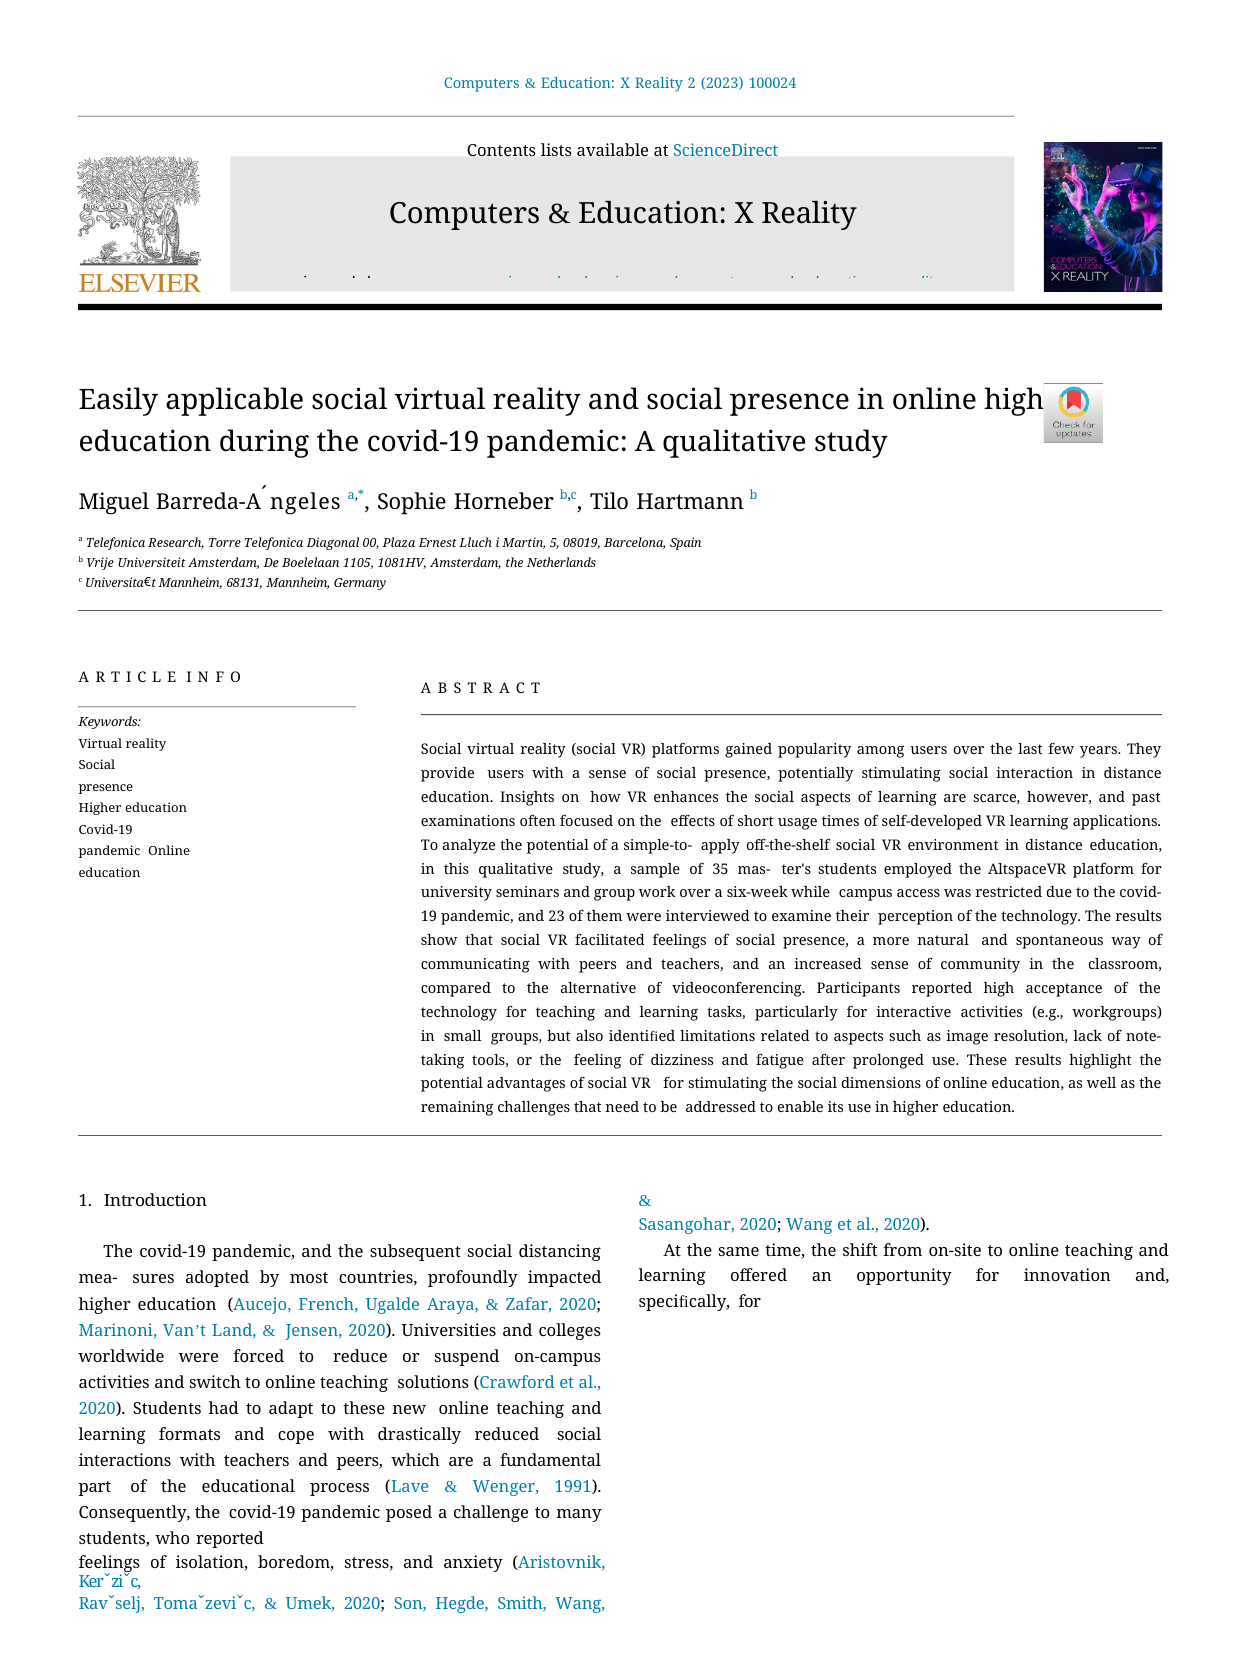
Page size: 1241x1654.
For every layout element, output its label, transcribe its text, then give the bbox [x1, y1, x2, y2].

text Higher education Covid-19 pandemic Online education [78, 799, 193, 881]
picture [665, 1221, 672, 1229]
picture [292, 1597, 297, 1609]
text Easily applicable social virtual reality and social presence in online higher education during the covid-19 pandemic: A qualitative study [78, 379, 1110, 460]
picture [559, 489, 566, 499]
picture [223, 1327, 230, 1335]
text At the same time, the shift from on-site to online teaching and learning offered an opportunity for innovation and, specifically, for [638, 1238, 1169, 1312]
picture [175, 1327, 182, 1335]
picture [372, 1298, 377, 1310]
picture [1043, 142, 1163, 292]
text Sasangohar, 2020; Wang et al., 2020). [638, 1213, 1173, 1235]
picture [857, 1221, 864, 1229]
picture [387, 1301, 394, 1309]
picture [1043, 383, 1103, 443]
picture [516, 1301, 523, 1309]
picture [732, 144, 738, 154]
picture [498, 1379, 505, 1387]
text Ravˇselj, Tomaˇzeviˇc, & Umek, 2020; Son, Hegde, Smith, Wang, & [638, 1189, 1173, 1211]
text A B S T R A C T [421, 678, 1173, 697]
picture [169, 1324, 174, 1333]
picture [490, 1299, 497, 1306]
text Computers & Education: X Reality 2 (2023) 100024 [67, 72, 1173, 92]
text Keywords: Virtual reality Social presence [78, 713, 169, 795]
text b Vrije Universiteit Amsterdam, De Boelelaan 1105, 1081HV, Amsterdam, the Netherlands [78, 554, 1173, 572]
text Ravˇselj, Tomaˇzeviˇc, & Umek, 2020; Son, Hegde, Smith, Wang, & [78, 1591, 606, 1614]
text The covid-19 pandemic, and the subsequent social distancing mea- sures adopted by most countries, profoundly impacted higher education (Aucejo, French, Ugalde Araya, & Zafar, 2020; Marinoni, Van’t Land, & Jensen, 2020). Universities and colleges worldwide were forced to reduce or suspend on-campus activities and switch to online teaching solutions (Crawford et al., 2020). Students had to adapt to these new online teaching and learning formats and cope with drastically reduced social interactions with teachers and peers, which are a fundamental part of the educational process (Lave & Wenger, 1991). Consequently, the covid-19 pandemic posed a challenge to many students, who reported [78, 1240, 602, 1549]
list Introduction [78, 1189, 606, 1212]
text c Universita€t Mannheim, 68131, Mannheim, Germany [78, 573, 1173, 591]
text feelings of isolation, boredom, stress, and anxiety (Aristovnik, Kerˇziˇc, [78, 1552, 606, 1591]
picture [483, 80, 489, 88]
picture [466, 1301, 473, 1309]
picture [402, 1483, 409, 1491]
text Miguel Barreda-A´ngeles a,*, Sophie Horneber b,c, Tilo Hartmann b [78, 479, 1173, 516]
text A R T I C L E I N F O [78, 666, 244, 686]
picture [76, 155, 202, 292]
text Social virtual reality (social VR) platforms gained popularity among users over the last few years. They provide users with a sense of social presence, potentially stimulating social interaction in distance education. Insights on how VR enhances the social aspects of learning are scarce, however, and past examinations often focused on the effects of short usage times of self-developed VR learning applications. To analyze the potential of a simple-to- apply off-the-shelf social VR environment in distance education, in this qualitative study, a sample of 35 mas- ter's students employed the AltspaceVR platform for university seminars and group work over a six-week while campus access was restricted due to the covid-19 pandemic, and 23 of them were interviewed to examine their perception of the technology. The results show that social VR facilitated feelings of social presence, a more natural and spontaneous way of communicating with peers and teachers, and an increased sense of community in the classroom, compared to the alternative of videoconferencing. Participants reported high acceptance of the technology for teaching and learning tasks, particularly for interactive activities (e.g., workgroups) in small groups, but also identified limitations related to aspects such as image resolution, lack of note-taking tools, or the feeling of dizziness and fatigue after prolonged use. These results highlight the potential advantages of social VR for stimulating the social dimensions of online education, as well as the remaining challenges that need to be addressed to enable its use in higher education. [421, 739, 1162, 1117]
text a Telefonica Research, Torre Telefonica Diagonal 00, Plaza Ernest Lluch i Martin, 5, 08019, Barcelona, Spain [78, 534, 1173, 551]
picture [648, 1221, 655, 1229]
